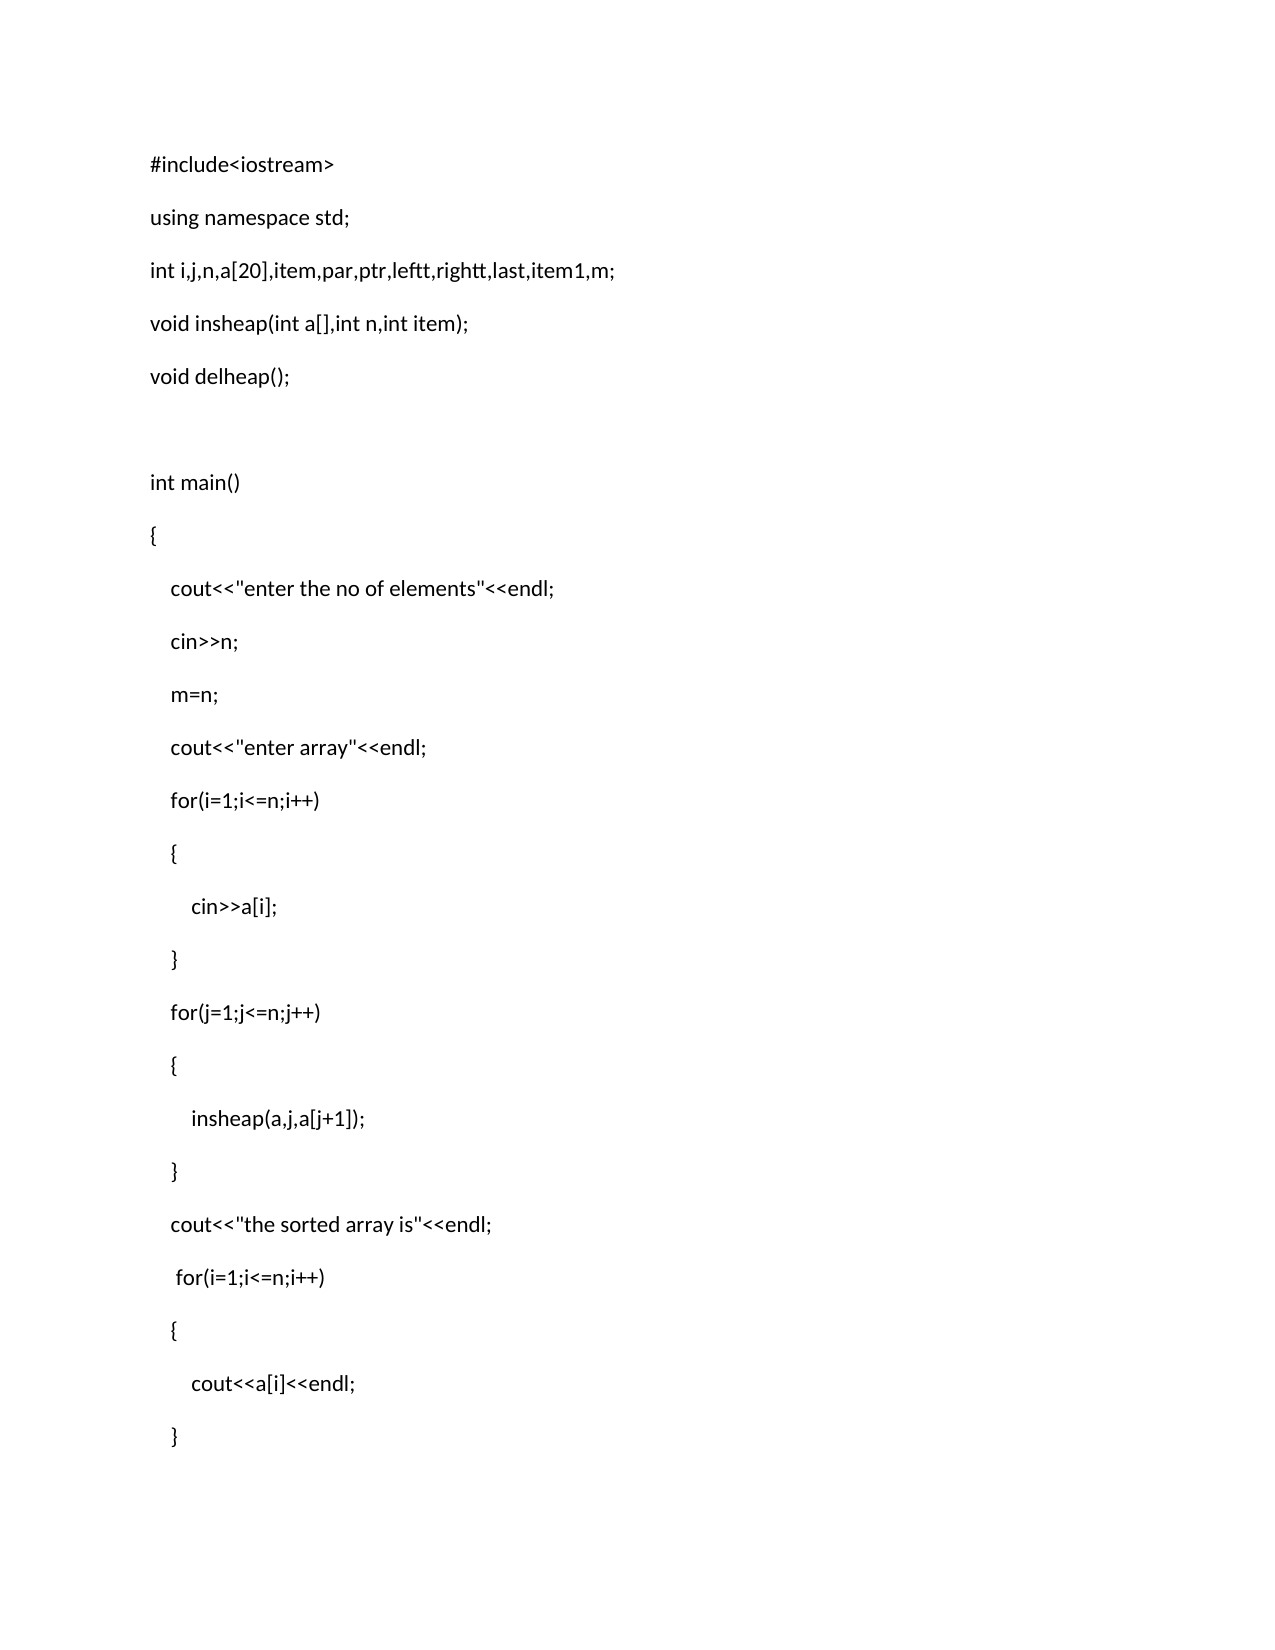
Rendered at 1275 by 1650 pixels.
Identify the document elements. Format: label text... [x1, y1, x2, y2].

text cin>>n; [150, 627, 1125, 655]
text } [150, 1157, 1125, 1185]
text } [150, 945, 1125, 973]
text cout<<a[i]<<endl; [150, 1369, 1125, 1397]
text } [150, 1422, 1125, 1451]
text insheap(a,j,a[j+1]); [150, 1104, 1125, 1132]
text cout<<"the sorted array is"<<endl; [150, 1210, 1125, 1238]
text cout<<"enter array"<<endl; [150, 733, 1125, 761]
text { [150, 1051, 1125, 1079]
text void insheap(int a[],int n,int item); [150, 309, 1125, 337]
text using namespace std; [150, 203, 1125, 231]
text int i,j,n,a[20],item,par,ptr,leftt,rightt,last,item1,m; [150, 256, 1125, 284]
text #include<iostream> [150, 150, 1125, 178]
text m=n; [150, 680, 1125, 708]
text for(i=1;i<=n;i++) [150, 786, 1125, 814]
text { [150, 839, 1125, 867]
text cout<<"enter the no of elements"<<endl; [150, 574, 1125, 602]
text int main() [150, 468, 1125, 496]
text for(j=1;j<=n;j++) [150, 998, 1125, 1026]
text cin>>a[i]; [150, 892, 1125, 920]
text void delheap(); [150, 362, 1125, 390]
text for(i=1;i<=n;i++) [150, 1263, 1125, 1291]
text { [150, 521, 1125, 549]
text { [150, 1316, 1125, 1344]
